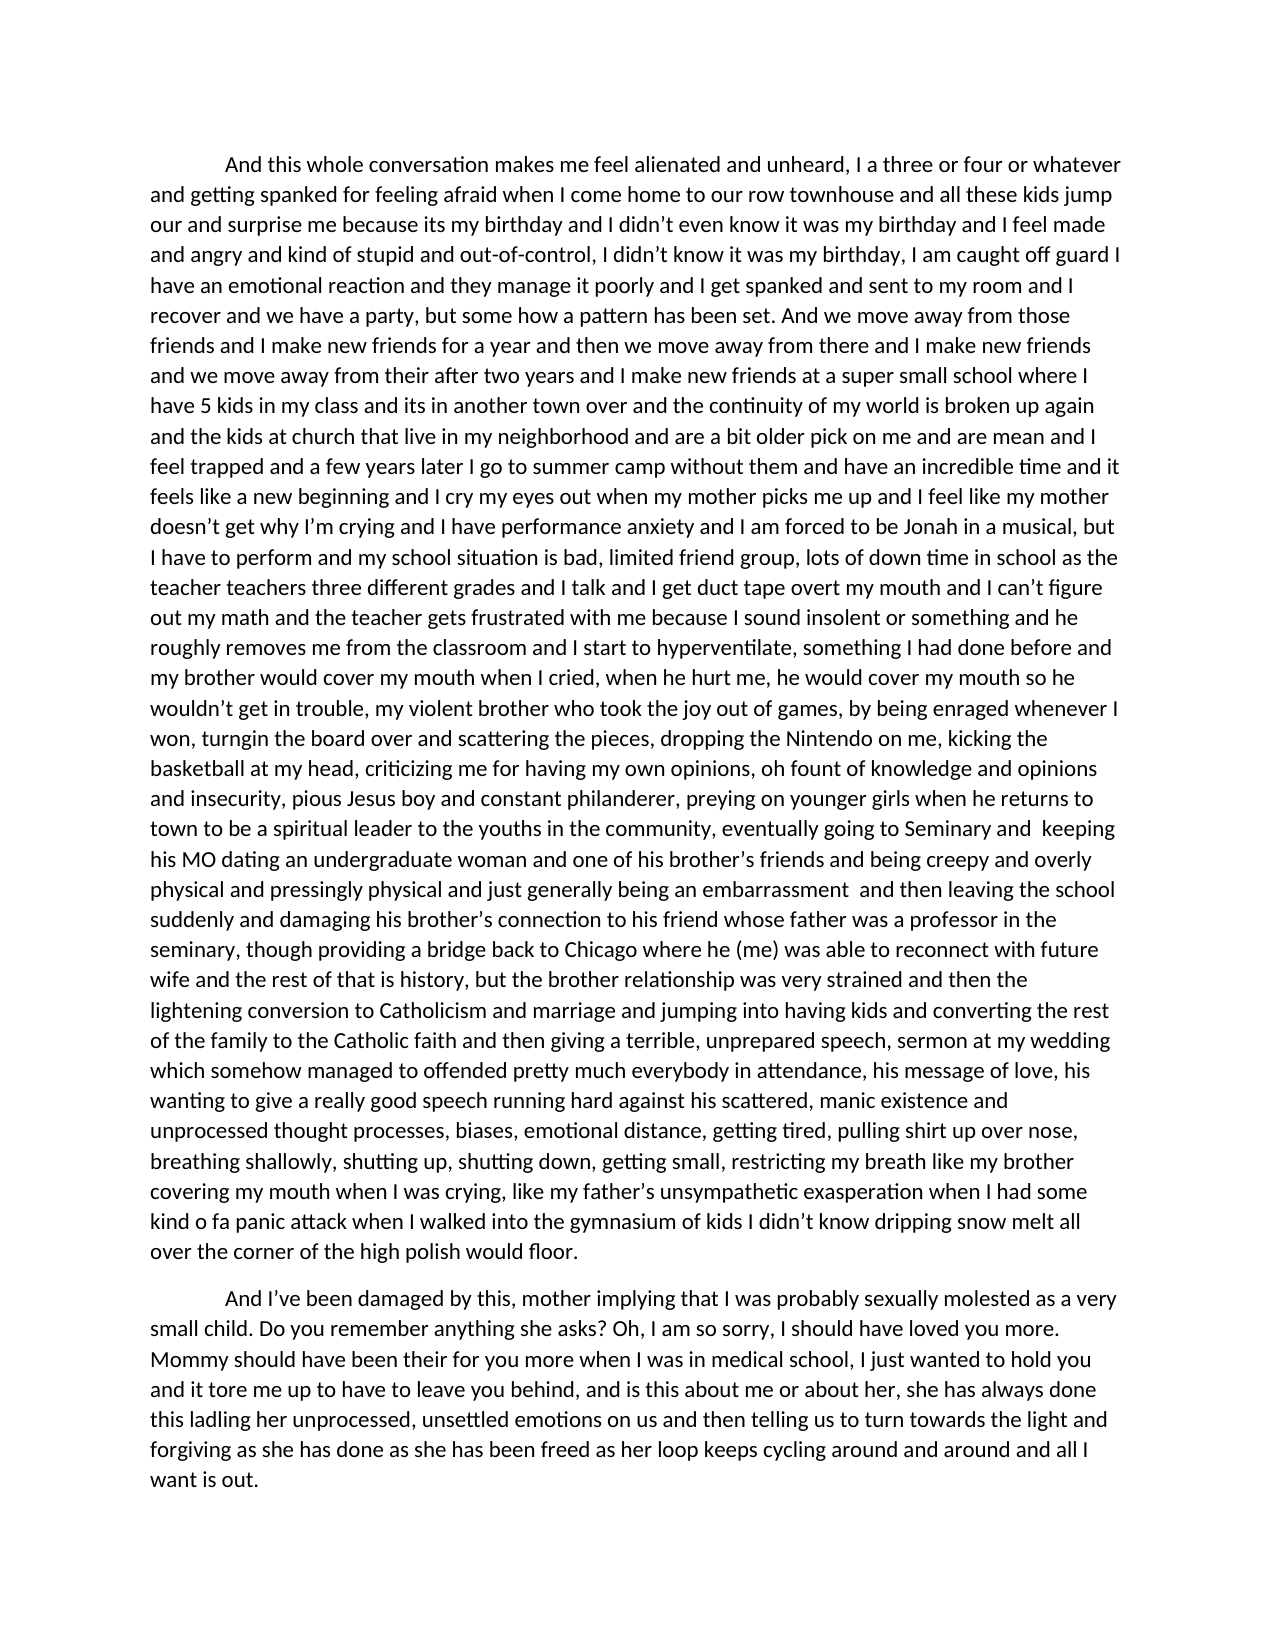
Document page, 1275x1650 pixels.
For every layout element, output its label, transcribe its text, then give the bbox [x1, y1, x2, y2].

text And I’ve been damaged by this, mother implying that I was probably sexually molested as a very small child. Do you remember anything she asks? Oh, I am so sorry, I should have loved you more. Mommy should have been their for you more when I was in medical school, I just wanted to hold you and it tore me up to have to leave you behind, and is this about me or about her, she has always done this ladling her unprocessed, unsettled emotions on us and then telling us to turn towards the light and forgiving as she has done as she has been freed as her loop keeps cycling around and around and all I want is out. [150, 1284, 1125, 1494]
